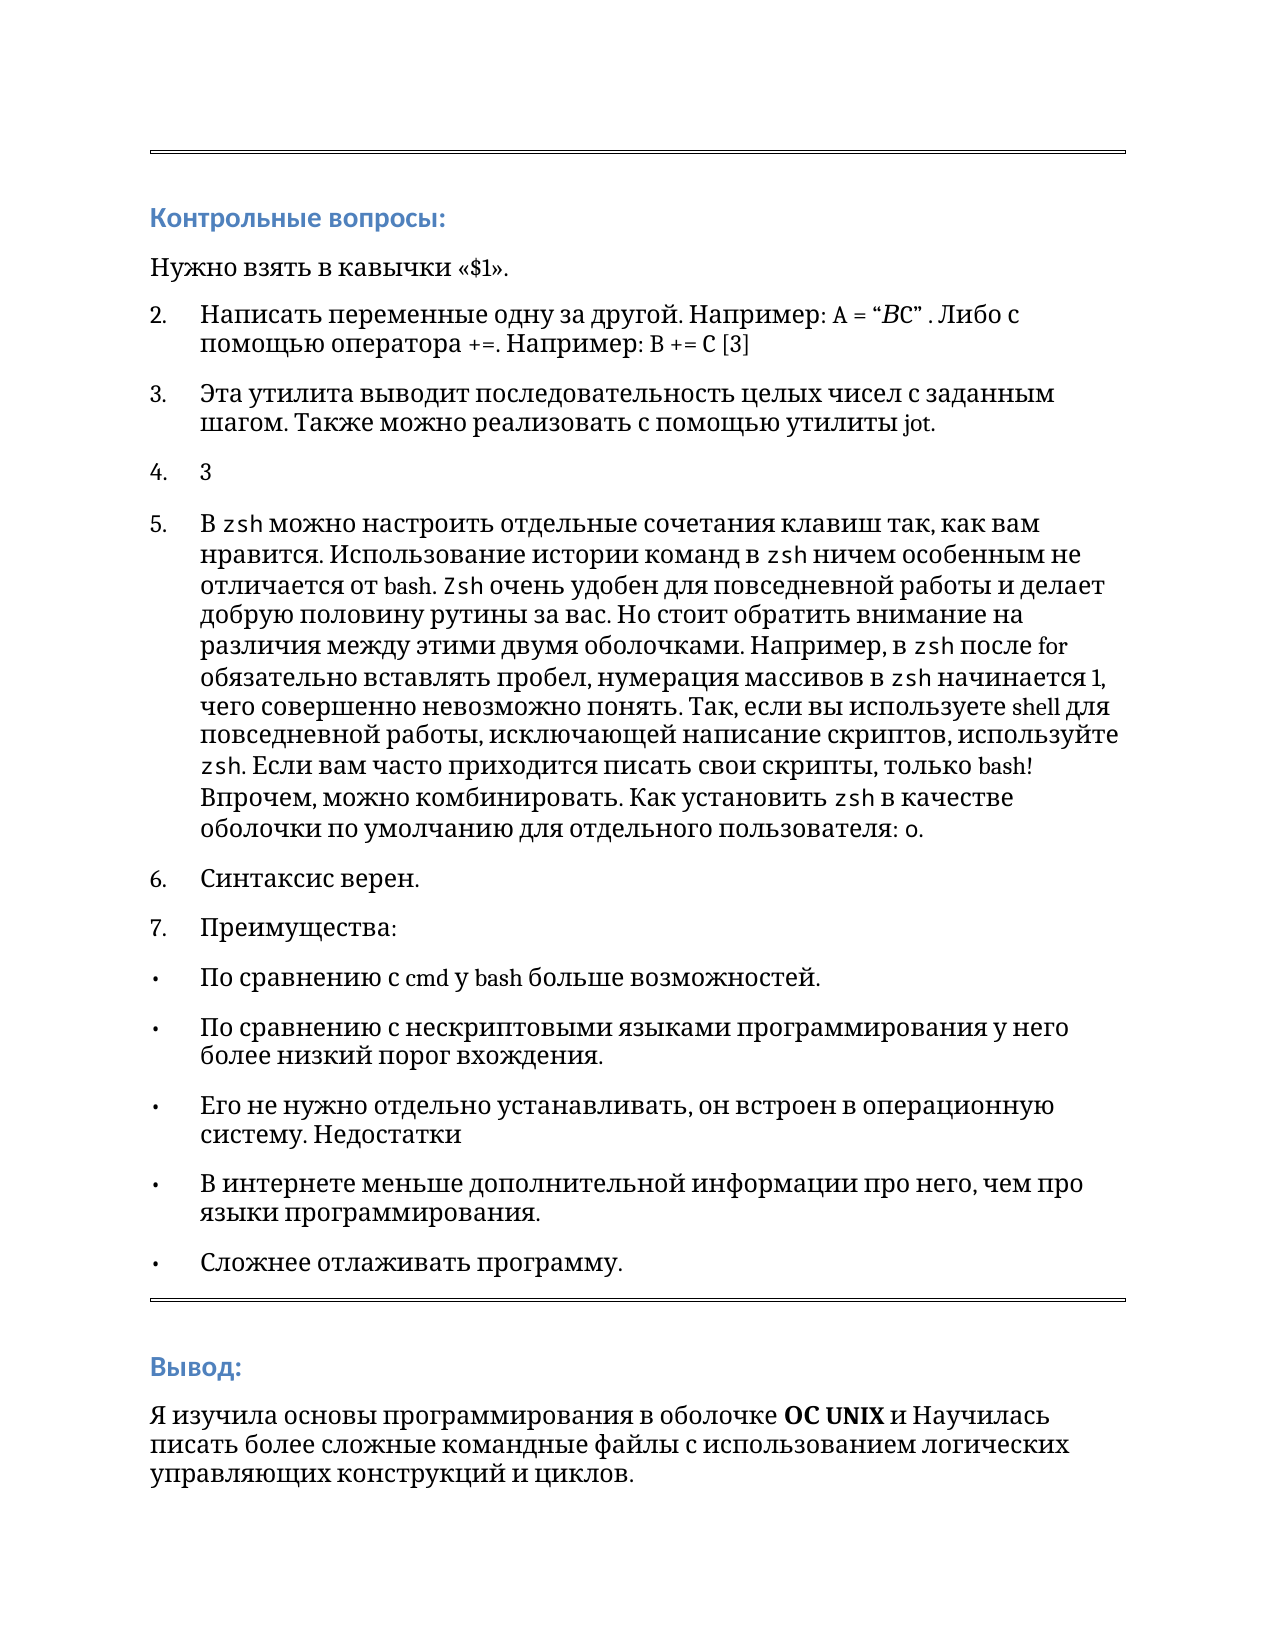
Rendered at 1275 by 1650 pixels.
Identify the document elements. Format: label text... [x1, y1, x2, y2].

text Я изучила основы программирования в оболочке ОС UNIX и Научилась писать более сложные командные файлы с использованием логических управляющих конструкций и циклов. [150, 1402, 1125, 1488]
list Эта утилита выводит последовательность целых чисел с заданным шагом. Также можно реализовать с помощью утилиты jot. [150, 380, 1125, 437]
list 3 [150, 458, 1125, 487]
list Синтаксис верен. [150, 865, 1125, 893]
text Нужно взять в кавычки «$1». [150, 254, 1125, 283]
list Преимущества: [150, 914, 1125, 943]
subtitle Контрольные вопросы: [150, 199, 1125, 235]
list По сравнению с нескриптовыми языками программирования у него более низкий порог вхождения. [150, 1013, 1125, 1071]
list Его не нужно отдельно устанавливать, он встроен в операционную систему. Недостатки [150, 1092, 1125, 1149]
list По сравнению с cmd у bash больше возможностей. [150, 964, 1125, 993]
list Написать переменные одну за другой. Например: A = “𝐵C” . Либо с помощью оператора +=. Например: B += C [3] [150, 301, 1125, 359]
subtitle Вывод: [150, 1348, 1125, 1383]
list В интернете меньше дополнительной информации про него, чем про языки программирования. [150, 1170, 1125, 1228]
list Сложнее отлаживать программу. [150, 1248, 1125, 1277]
list В zsh можно настроить отдельные сочетания клавиш так, как вам нравится. Использование истории команд в zsh ничем особенным не отличается от bash. Zsh очень удобен для повседневной работы и делает добрую половину рутины за вас. Но стоит обратить внимание на различия между этими двумя оболочками. Например, в zsh после for обязательно вставлять пробел, нумерация массивов в zsh начинается 1, чего совершенно невозможно понять. Так, если вы используете shell для повседневной работы, исключающей написание скриптов, используйте zsh. Если вам часто приходится писать свои скрипты, только bash! Впрочем, можно комбинировать. Как установить zsh в качестве оболочки по умолчанию для отдельного пользователя: о. [150, 508, 1125, 844]
